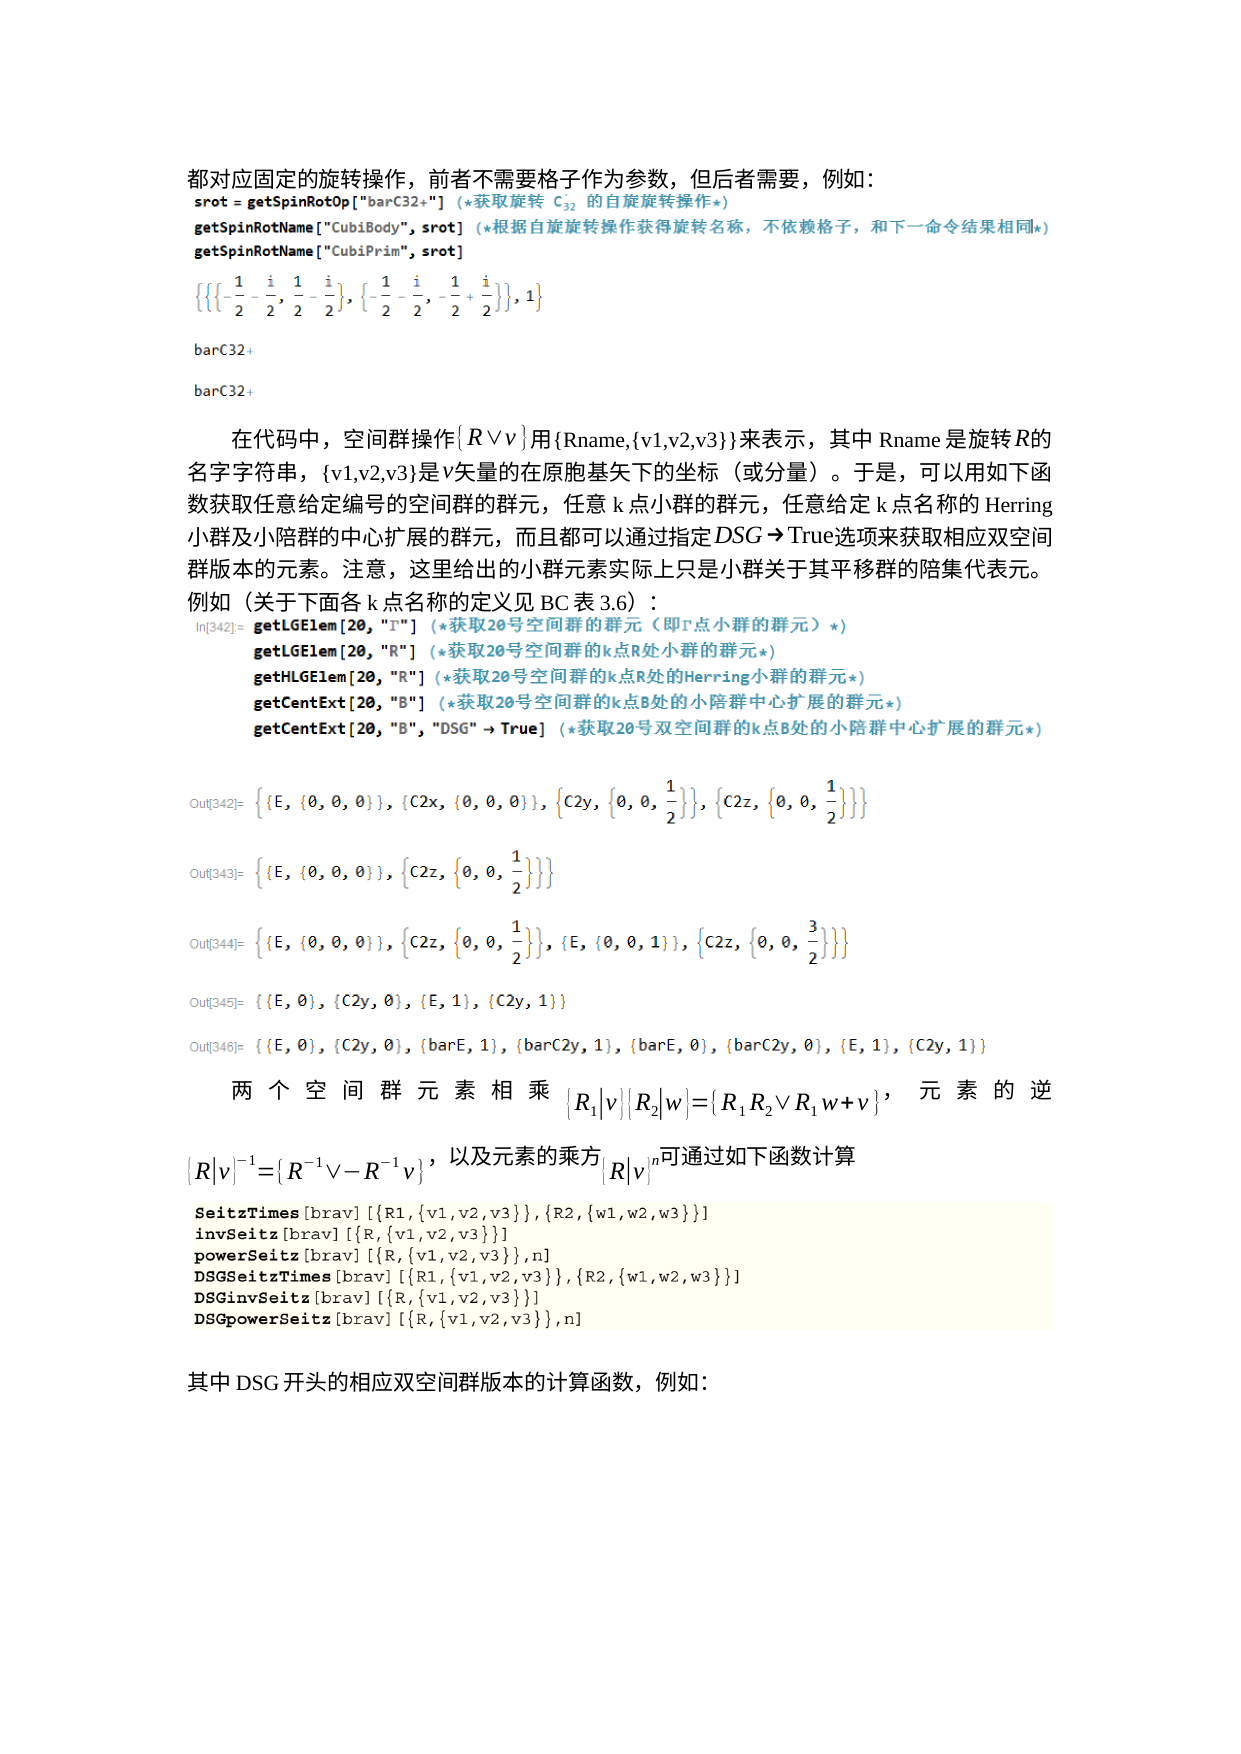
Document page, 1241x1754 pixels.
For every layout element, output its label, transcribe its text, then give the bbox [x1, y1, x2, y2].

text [187, 162, 1053, 194]
text 其中DSG开头的相应双空间群版本的计算函数，例如： [187, 1364, 1053, 1397]
picture [187, 194, 1053, 402]
picture [187, 617, 1044, 1056]
text 在代码中，空间群操作用{Rname,{v1,v2,v3}}来表示，其中Rname是旋转的名字字符串，{v1,v2,v3}是矢量的在原胞基矢下的坐标（或分量）。于是，可以用如下函数获取任意给定编号的空间群的群元，任意k点小群的群元，任意给定k点名称的Herring小群及小陪群的中心扩展的群元，而且都可以通过指定选项来获取相应双空间群版本的元素。注意，这里给出的小群元素实际上只是小群关于其平移群的陪集代表元。例如（关于下面各k点名称的定义见BC表3.6）： [187, 422, 1053, 617]
text 两个空间群元素相乘，元素的逆，以及元素的乘方可通过如下函数计算 [187, 1072, 1053, 1202]
picture [187, 1202, 1053, 1333]
